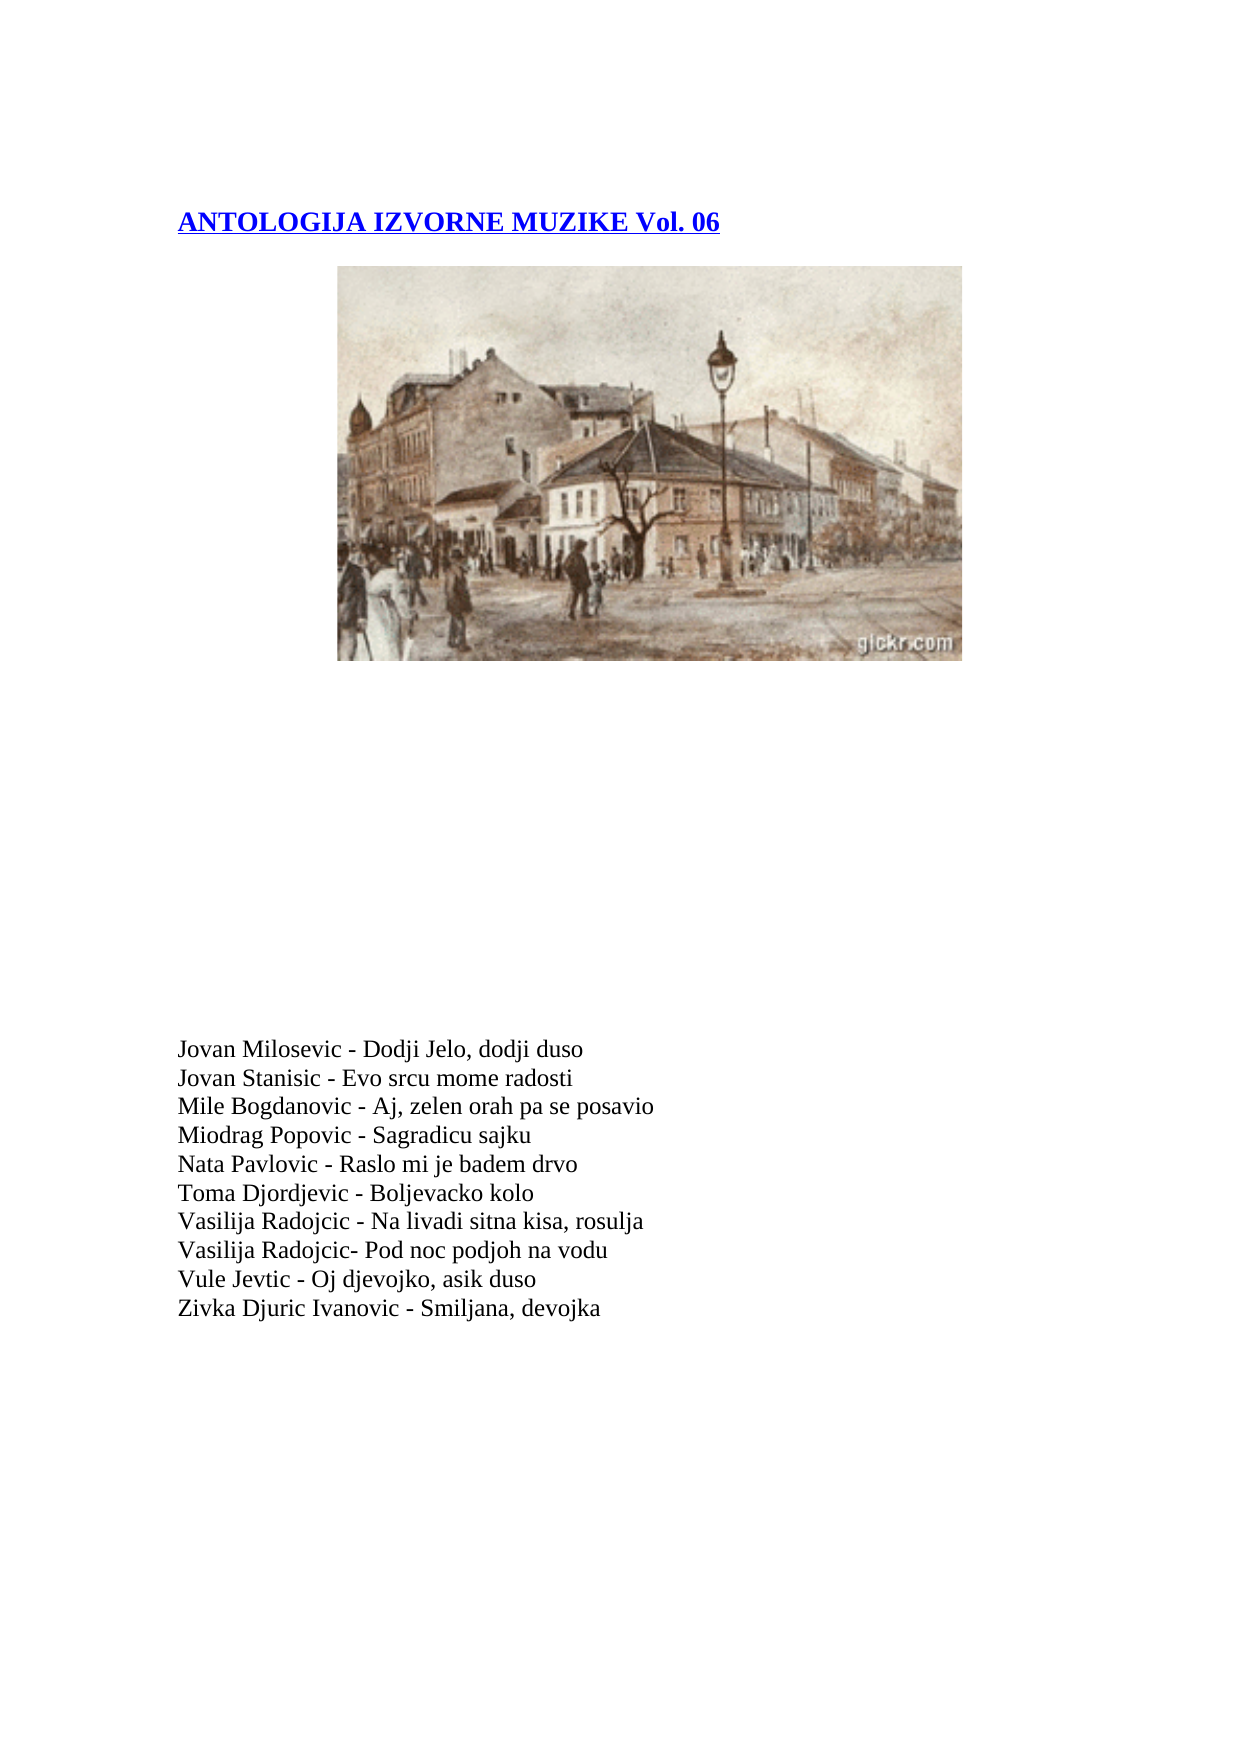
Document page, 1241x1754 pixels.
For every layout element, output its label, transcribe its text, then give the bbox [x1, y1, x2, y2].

picture [337, 266, 963, 661]
text Jovan Milosevic - Dodji Jelo, dodji duso Jovan Stanisic - Evo srcu mome radosti Mile Bogdanovic - Aj, zelen orah pa se posavio Miodrag Popovic - Sagradicu sajku Nata Pavlovic - Raslo mi je badem drvo Toma Djordjevic - Boljevacko kolo Vasilija Radojcic - Na livadi sitna kisa, rosulja Vasilija Radojcic- Pod noc podjoh na vodu Vule Jevtic - Oj djevojko, asik duso Zivka Djuric Ivanovic - Smiljana, devojka [177, 660, 1122, 1321]
text ANTOLOGIJA IZVORNE MUZIKE Vol. 06 [177, 205, 1122, 237]
